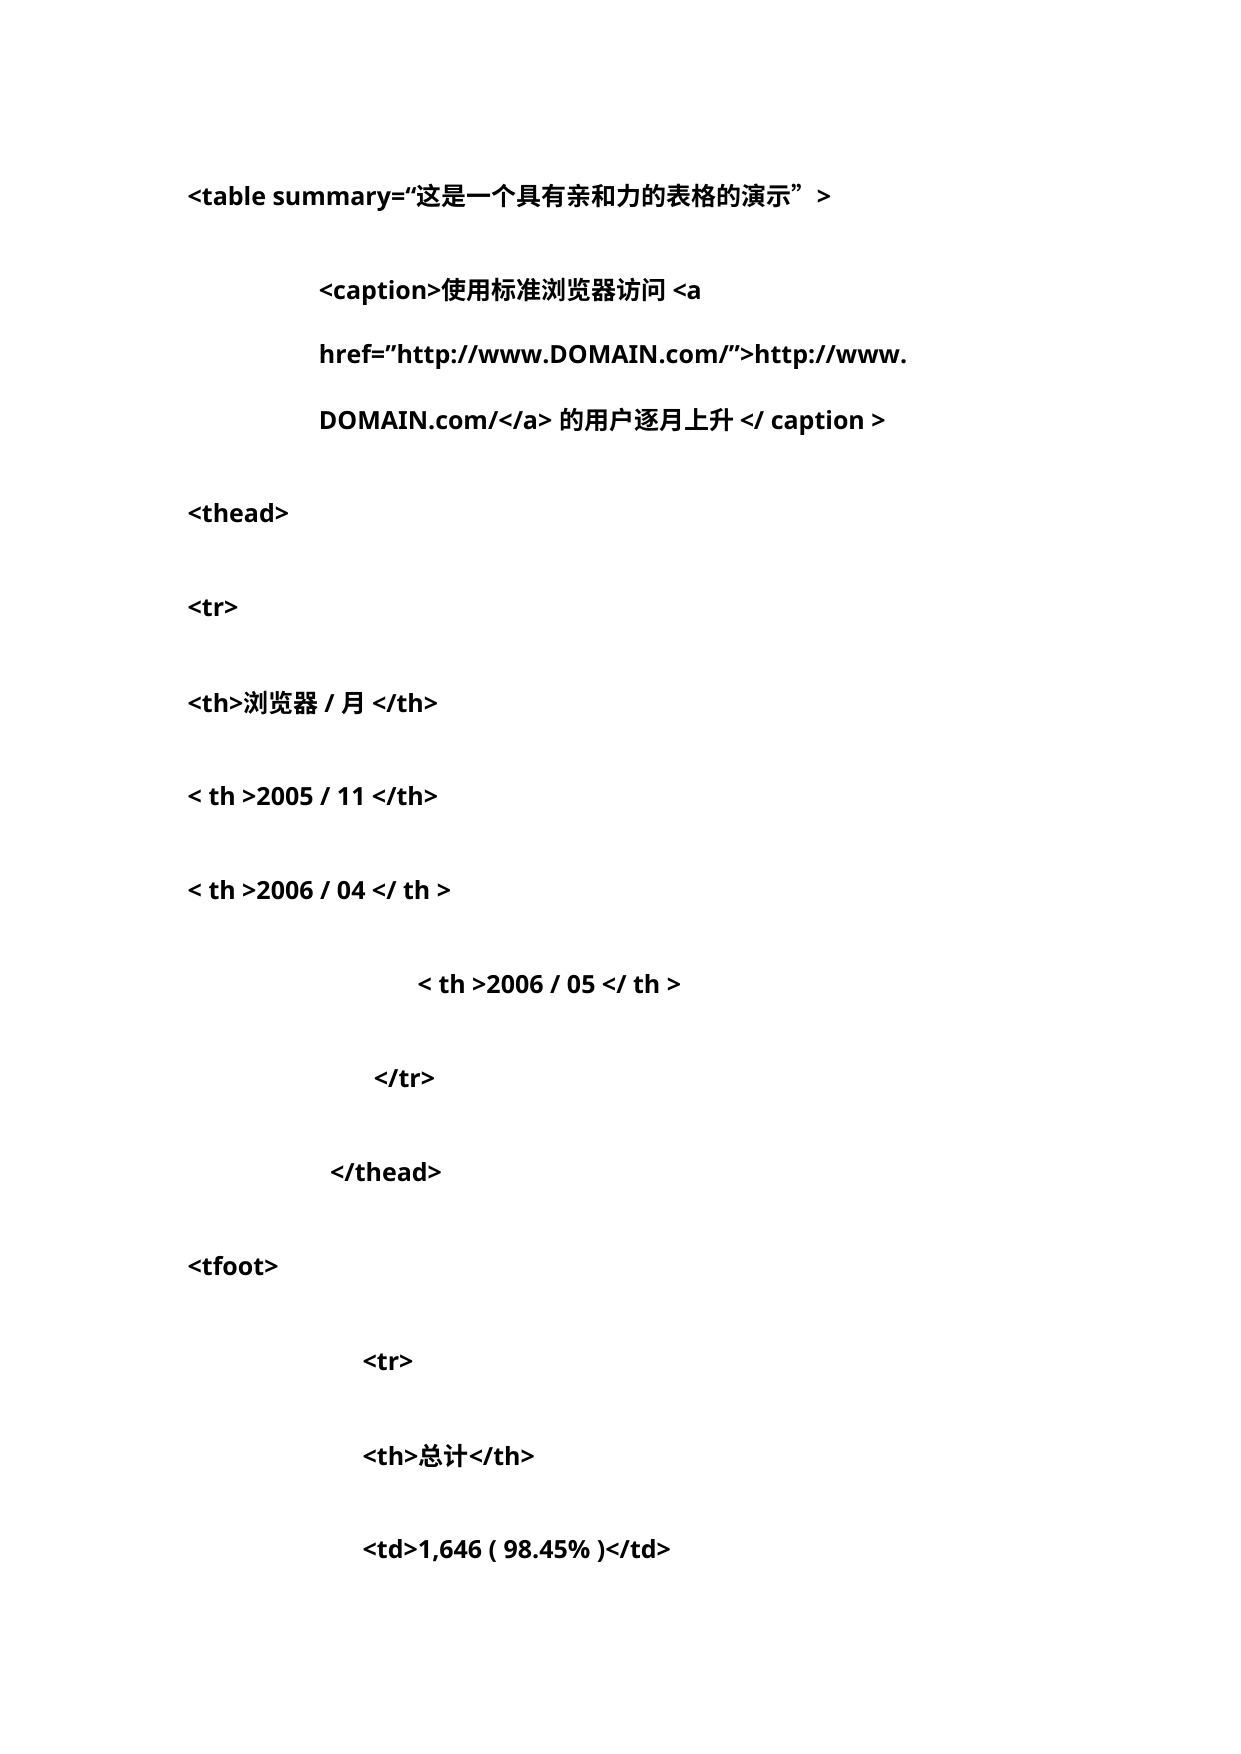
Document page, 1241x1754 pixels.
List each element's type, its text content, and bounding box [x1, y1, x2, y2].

text <tfoot> [187, 1234, 1053, 1299]
text <thead> [187, 480, 1053, 545]
text < th >2005 / 11 </th> [187, 763, 1053, 828]
text </thead> [275, 1139, 1053, 1204]
text <tr> [187, 574, 1053, 639]
text <th>总计</th> [362, 1422, 1053, 1487]
text < th >2006 / 05 </ th > [362, 951, 1053, 1016]
text <caption>使用标准浏览器访问 <a href=”http://www.DOMAIN.com/”>http://www. DOMAIN.com/</a> 的用户逐月上升 </ caption > [319, 256, 1053, 451]
text <th>浏览器 / 月 </th> [187, 669, 1053, 734]
text < th >2006 / 04 </ th > [187, 857, 1053, 922]
text </tr> [319, 1045, 1053, 1110]
text <td>1,646 ( 98.45% )</td> [362, 1516, 1053, 1581]
text <tr> [362, 1328, 1053, 1393]
text <table summary=“这是一个具有亲和力的表格的演示”> [187, 162, 1053, 227]
